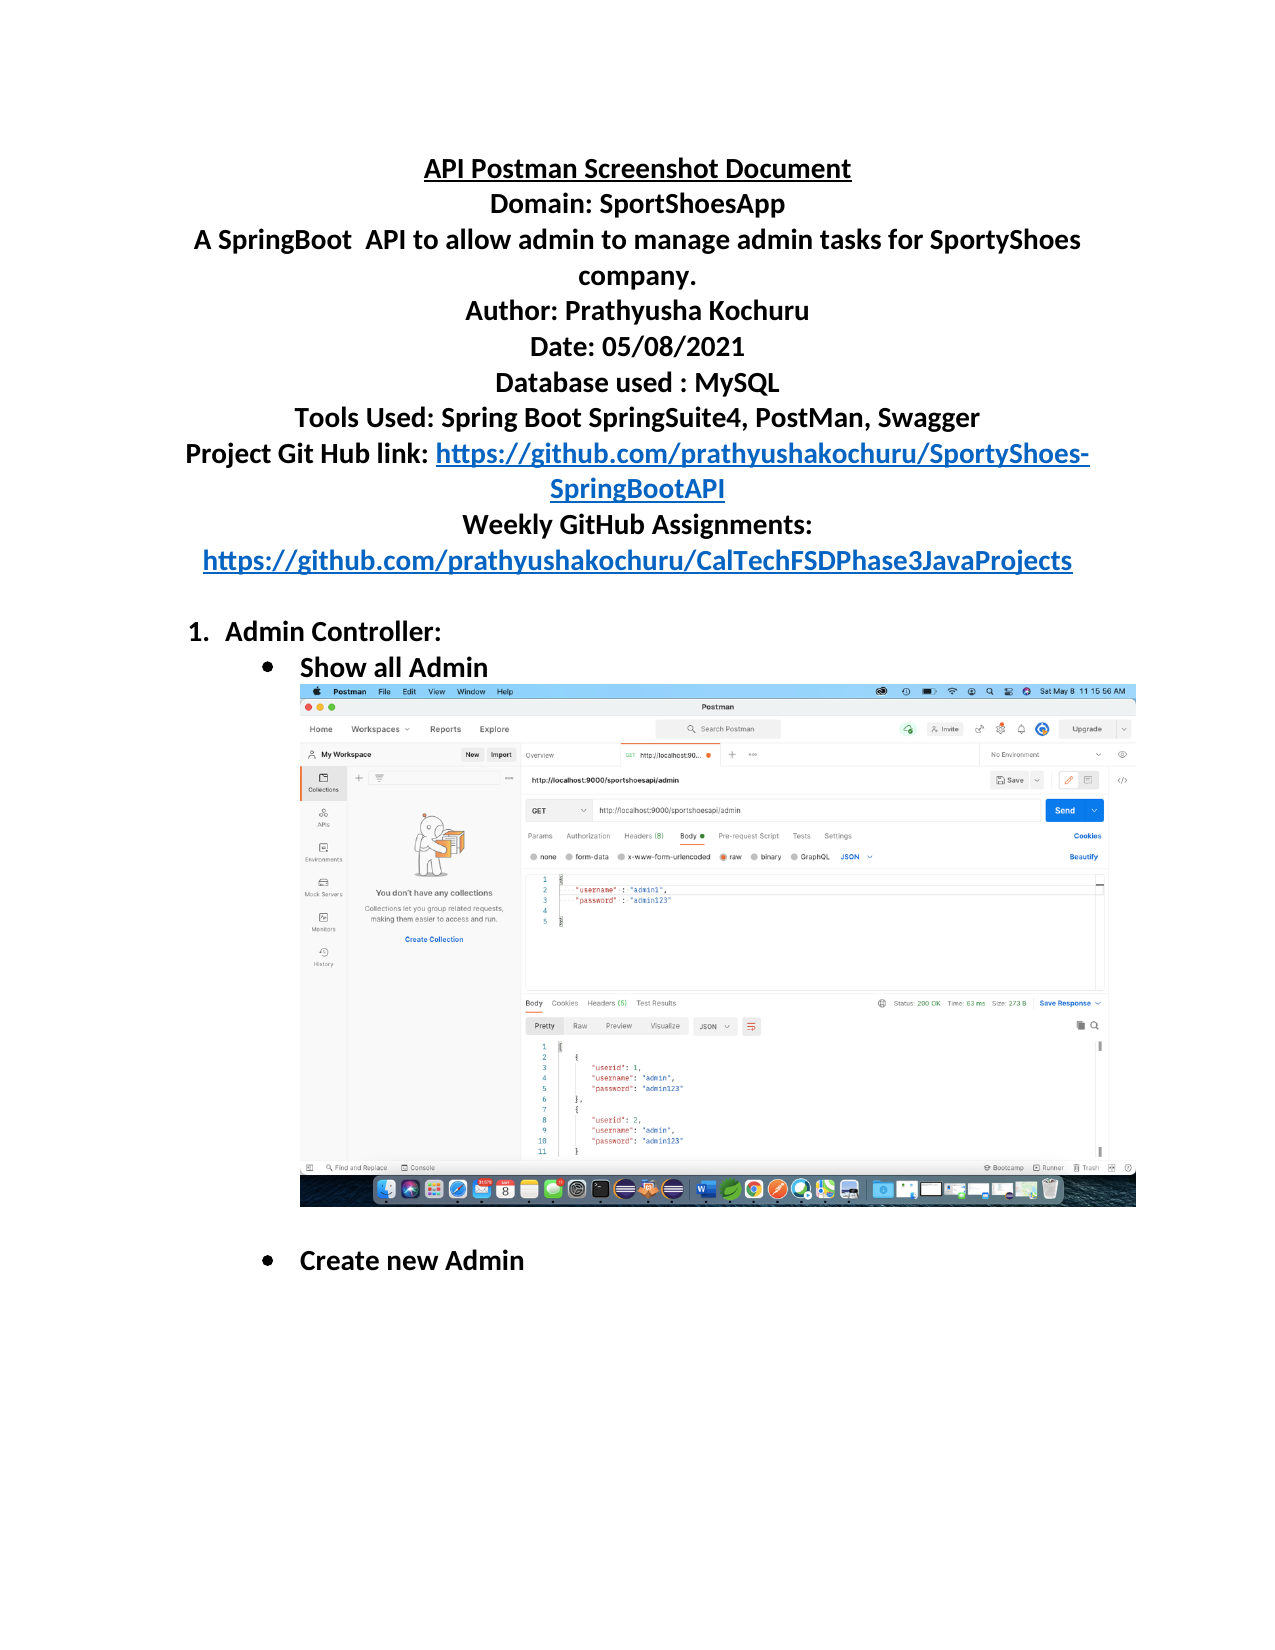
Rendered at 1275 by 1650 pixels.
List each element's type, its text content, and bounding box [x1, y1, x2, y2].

text Weekly GitHub Assignments: https://github.com/prathyushakochuru/CalTechFSDPhase3JavaProjects [150, 506, 1125, 577]
text API Postman Screenshot Document [150, 150, 1125, 186]
text Author: Prathyusha Kochuru [150, 292, 1125, 328]
text Domain: SportShoesApp [150, 186, 1125, 221]
picture [300, 684, 1136, 1207]
list Create new Admin [262, 1242, 1125, 1278]
list Admin Controller: [187, 613, 1125, 649]
list Show all Admin [262, 649, 1125, 684]
text Database used : MySQL [150, 364, 1125, 399]
text Tools Used: Spring Boot SpringSuite4, PostMan, Swagger [150, 399, 1125, 435]
text Date: 05/08/2021 [150, 328, 1125, 364]
text A SpringBoot API to allow admin to manage admin tasks for SportyShoes company. [150, 221, 1125, 292]
text Project Git Hub link: https://github.com/prathyushakochuru/SportyShoes-SpringBootAPI [150, 435, 1125, 506]
